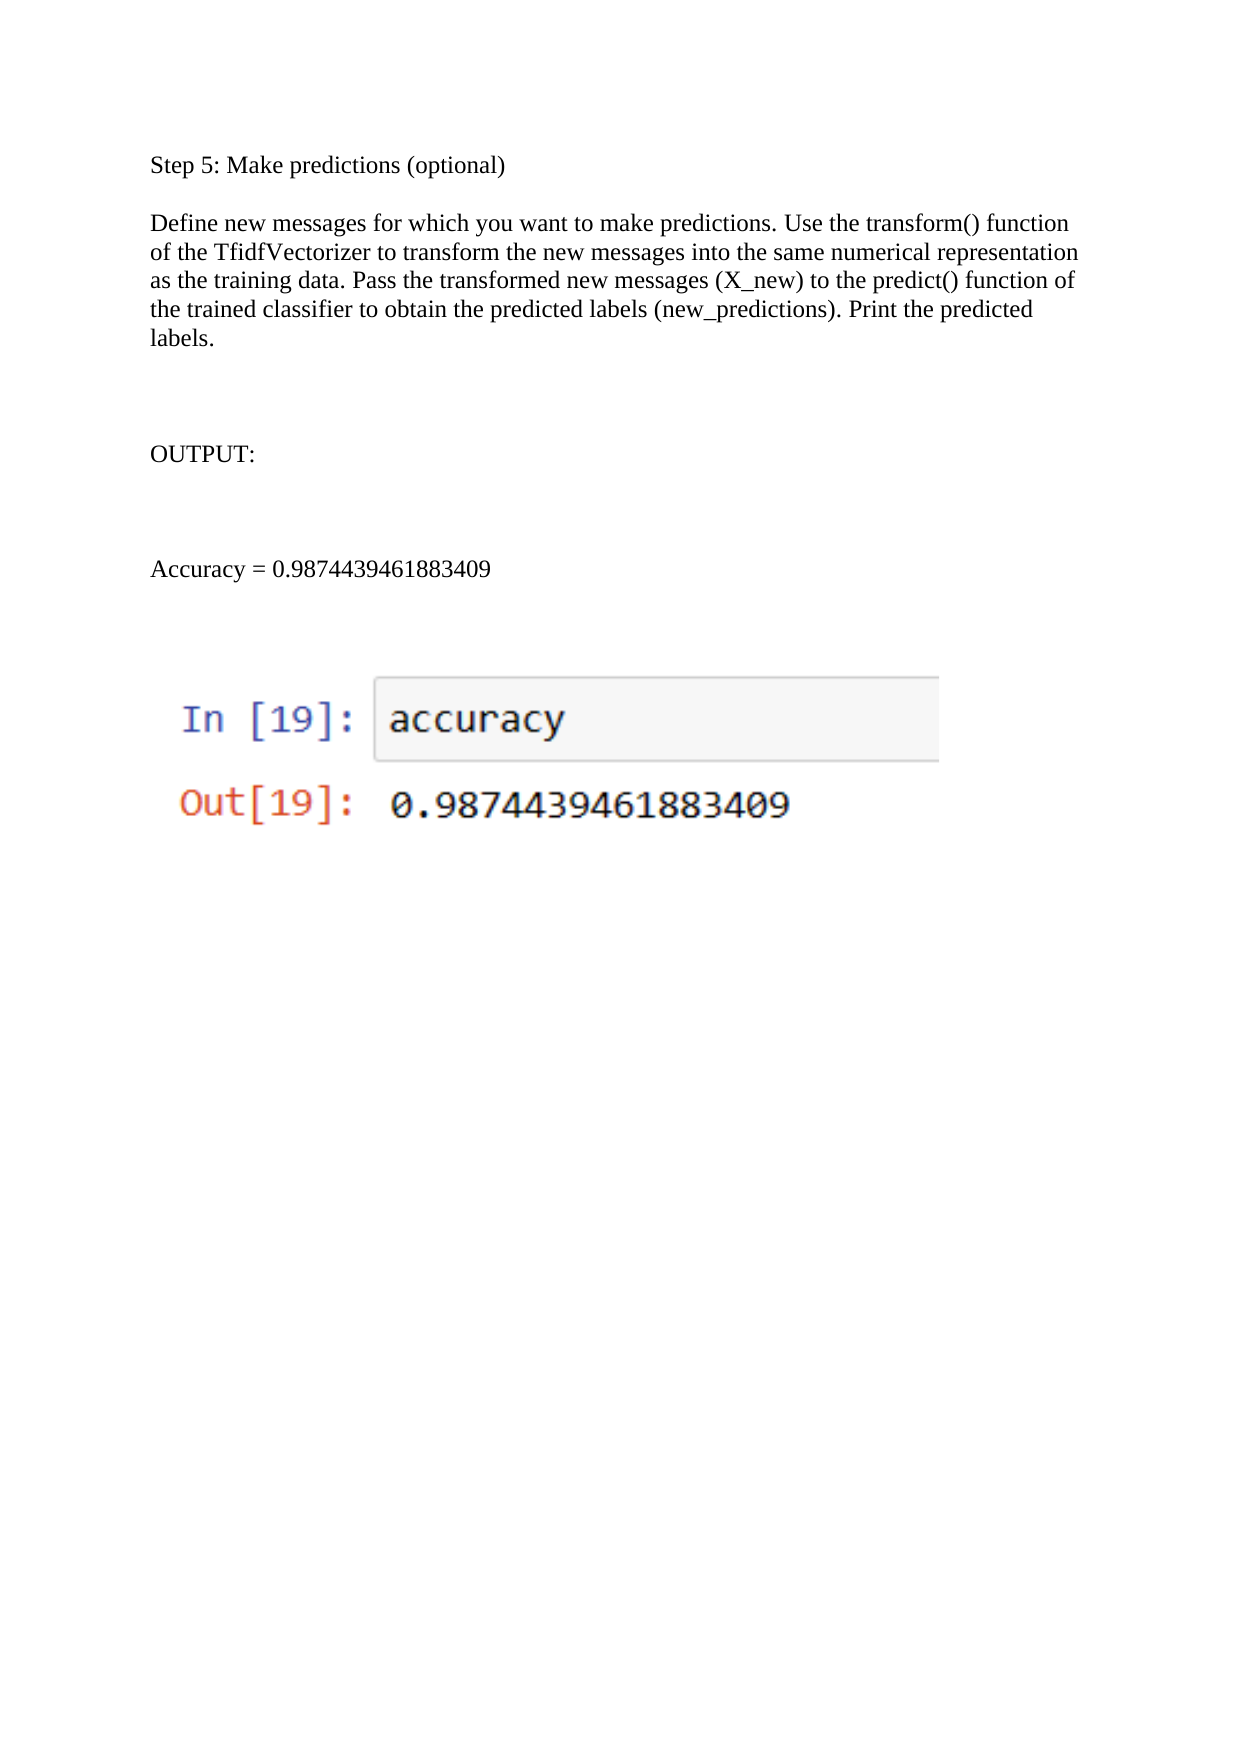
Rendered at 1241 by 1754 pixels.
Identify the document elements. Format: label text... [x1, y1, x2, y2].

picture [150, 670, 940, 860]
text Step 5: Make predictions (optional) [150, 150, 1090, 179]
text Accuracy = 0.9874439461883409 [150, 554, 1090, 583]
text Define new messages for which you want to make predictions. Use the transform() function of the TfidfVectorizer to transform the new messages into the same numerical representation as the training data. Pass the transformed new messages (X_new) to the predict() function of the trained classifier to obtain the predicted labels (new_predictions). Print the predicted labels. [150, 208, 1090, 352]
text OUTPUT: [150, 439, 1090, 467]
